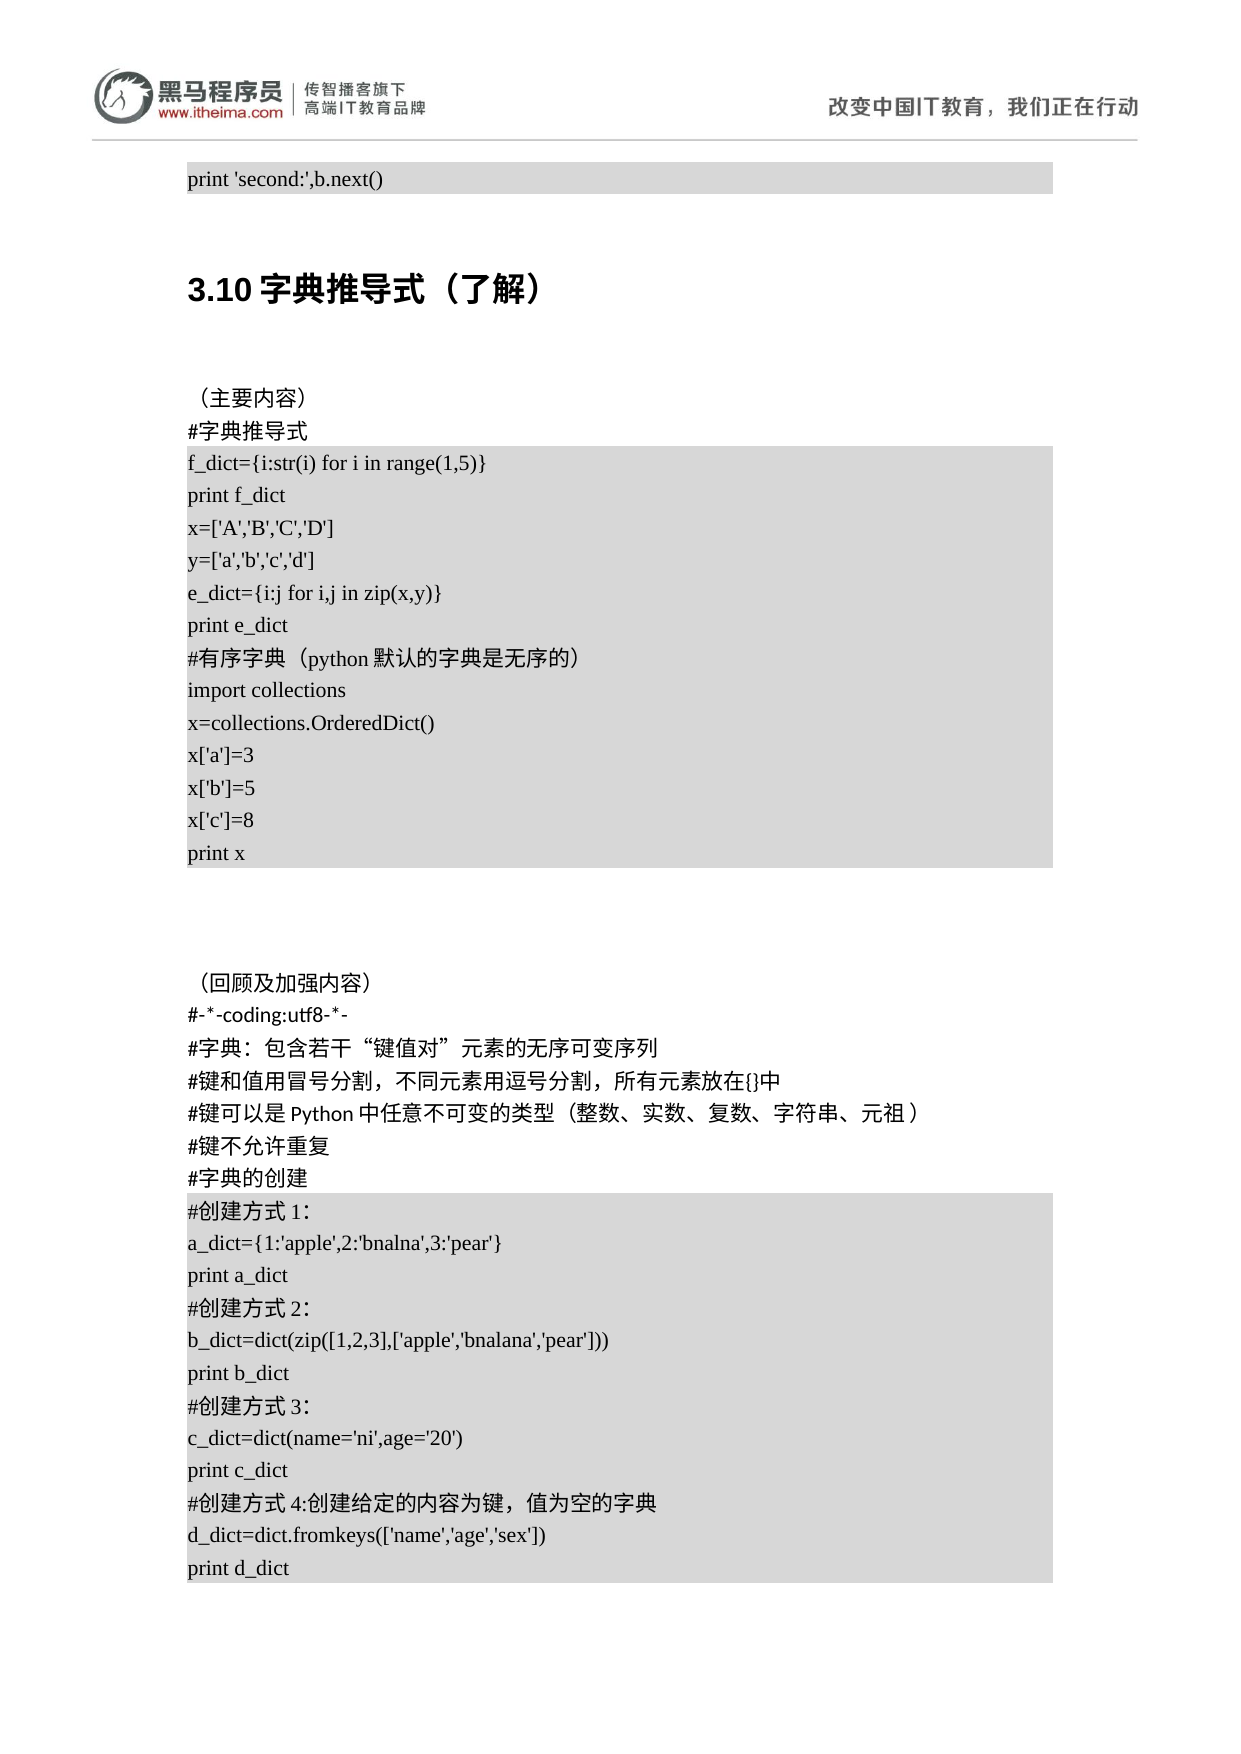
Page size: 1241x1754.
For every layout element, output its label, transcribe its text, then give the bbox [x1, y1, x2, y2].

text print b_dict [187, 1356, 1053, 1388]
text print d_dict [187, 1551, 1053, 1583]
text （回顾及加强内容） [187, 966, 1053, 998]
text #字典推导式 [187, 413, 1053, 446]
text #创建方式4:创建给定的内容为键，值为空的字典 [187, 1486, 1053, 1518]
text #创建方式1： [187, 1193, 1053, 1226]
text y=['a','b','c','d'] [187, 543, 1053, 576]
text #创建方式2： [187, 1291, 1053, 1323]
text #键不允许重复 [187, 1128, 1053, 1161]
text print a_dict [187, 1258, 1053, 1291]
text #-*-coding:utf8-*- [187, 998, 1053, 1031]
text print e_dict [187, 608, 1053, 641]
text x['c']=8 [187, 803, 1053, 836]
text e_dict={i:j for i,j in zip(x,y)} [187, 576, 1053, 608]
text #键和值用冒号分割，不同元素用逗号分割，所有元素放在{}中 [187, 1063, 1053, 1096]
text b_dict=dict(zip([1,2,3],['apple','bnalana','pear'])) [187, 1323, 1053, 1356]
text x=['A','B','C','D'] [187, 511, 1053, 543]
text #字典的创建 [187, 1161, 1053, 1193]
text #创建方式3： [187, 1388, 1053, 1421]
text a_dict={1:'apple',2:'bnalna',3:'pear'} [187, 1226, 1053, 1258]
text x['a']=3 [187, 738, 1053, 771]
text print x [187, 836, 1053, 868]
text x=collections.OrderedDict() [187, 706, 1053, 738]
text f_dict={i:str(i) for i in range(1,5)} [187, 446, 1053, 478]
text print f_dict [187, 478, 1053, 511]
text d_dict=dict.fromkeys(['name','age','sex']) [187, 1518, 1053, 1551]
picture [0, 0, 1241, 148]
text #字典：包含若干“键值对”元素的无序可变序列 [187, 1031, 1053, 1063]
text （主要内容） [187, 381, 1053, 413]
text x['b']=5 [187, 771, 1053, 803]
text import collections [187, 673, 1053, 706]
text print c_dict [187, 1453, 1053, 1486]
text #键可以是Python中任意不可变的类型（整数、实数、复数、字符串、元祖 ） [187, 1096, 1053, 1128]
text #有序字典（python默认的字典是无序的） [187, 641, 1053, 673]
text print 'second:',b.next() [187, 162, 1053, 194]
text c_dict=dict(name='ni',age='20') [187, 1421, 1053, 1453]
subtitle 3.10字典推导式（了解） [187, 254, 1053, 319]
